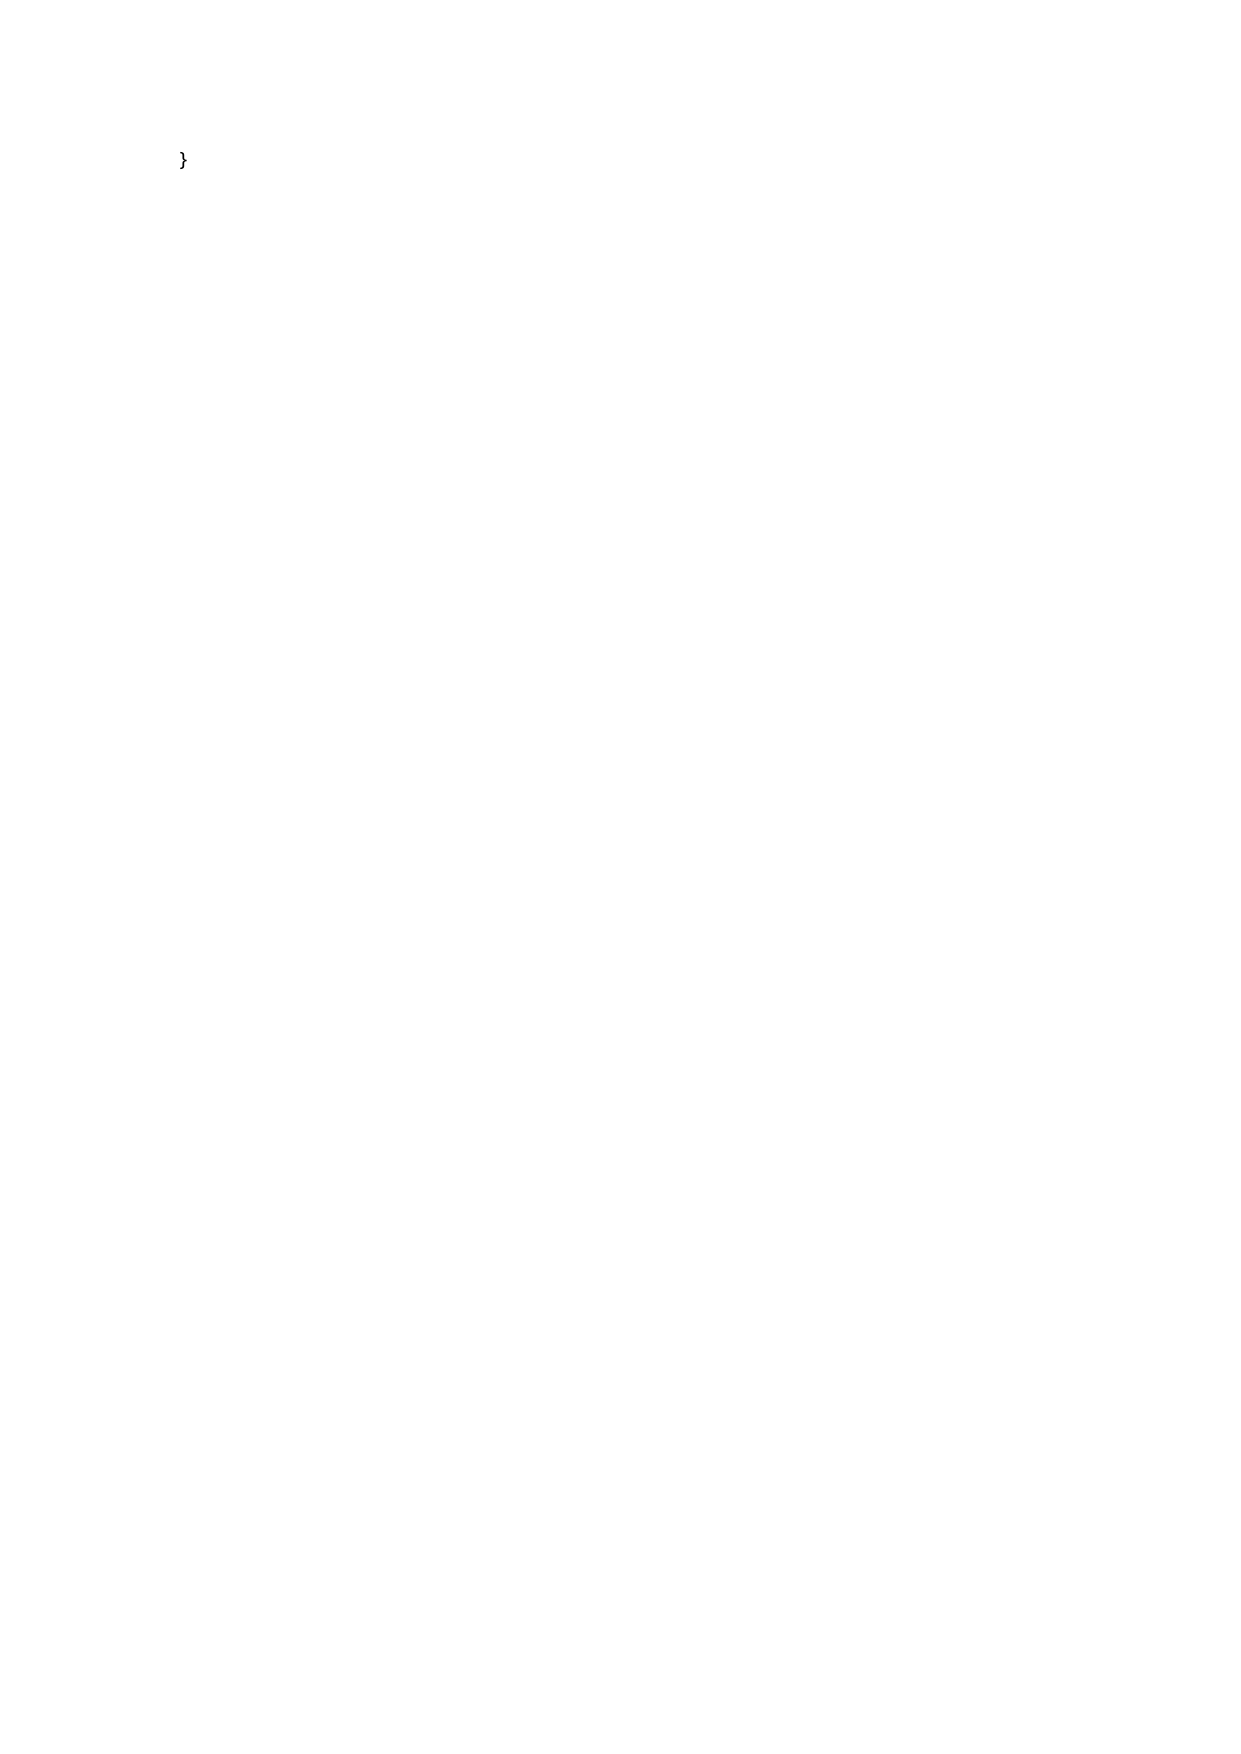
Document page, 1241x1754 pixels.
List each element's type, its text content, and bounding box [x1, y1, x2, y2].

text } [177, 145, 1152, 172]
